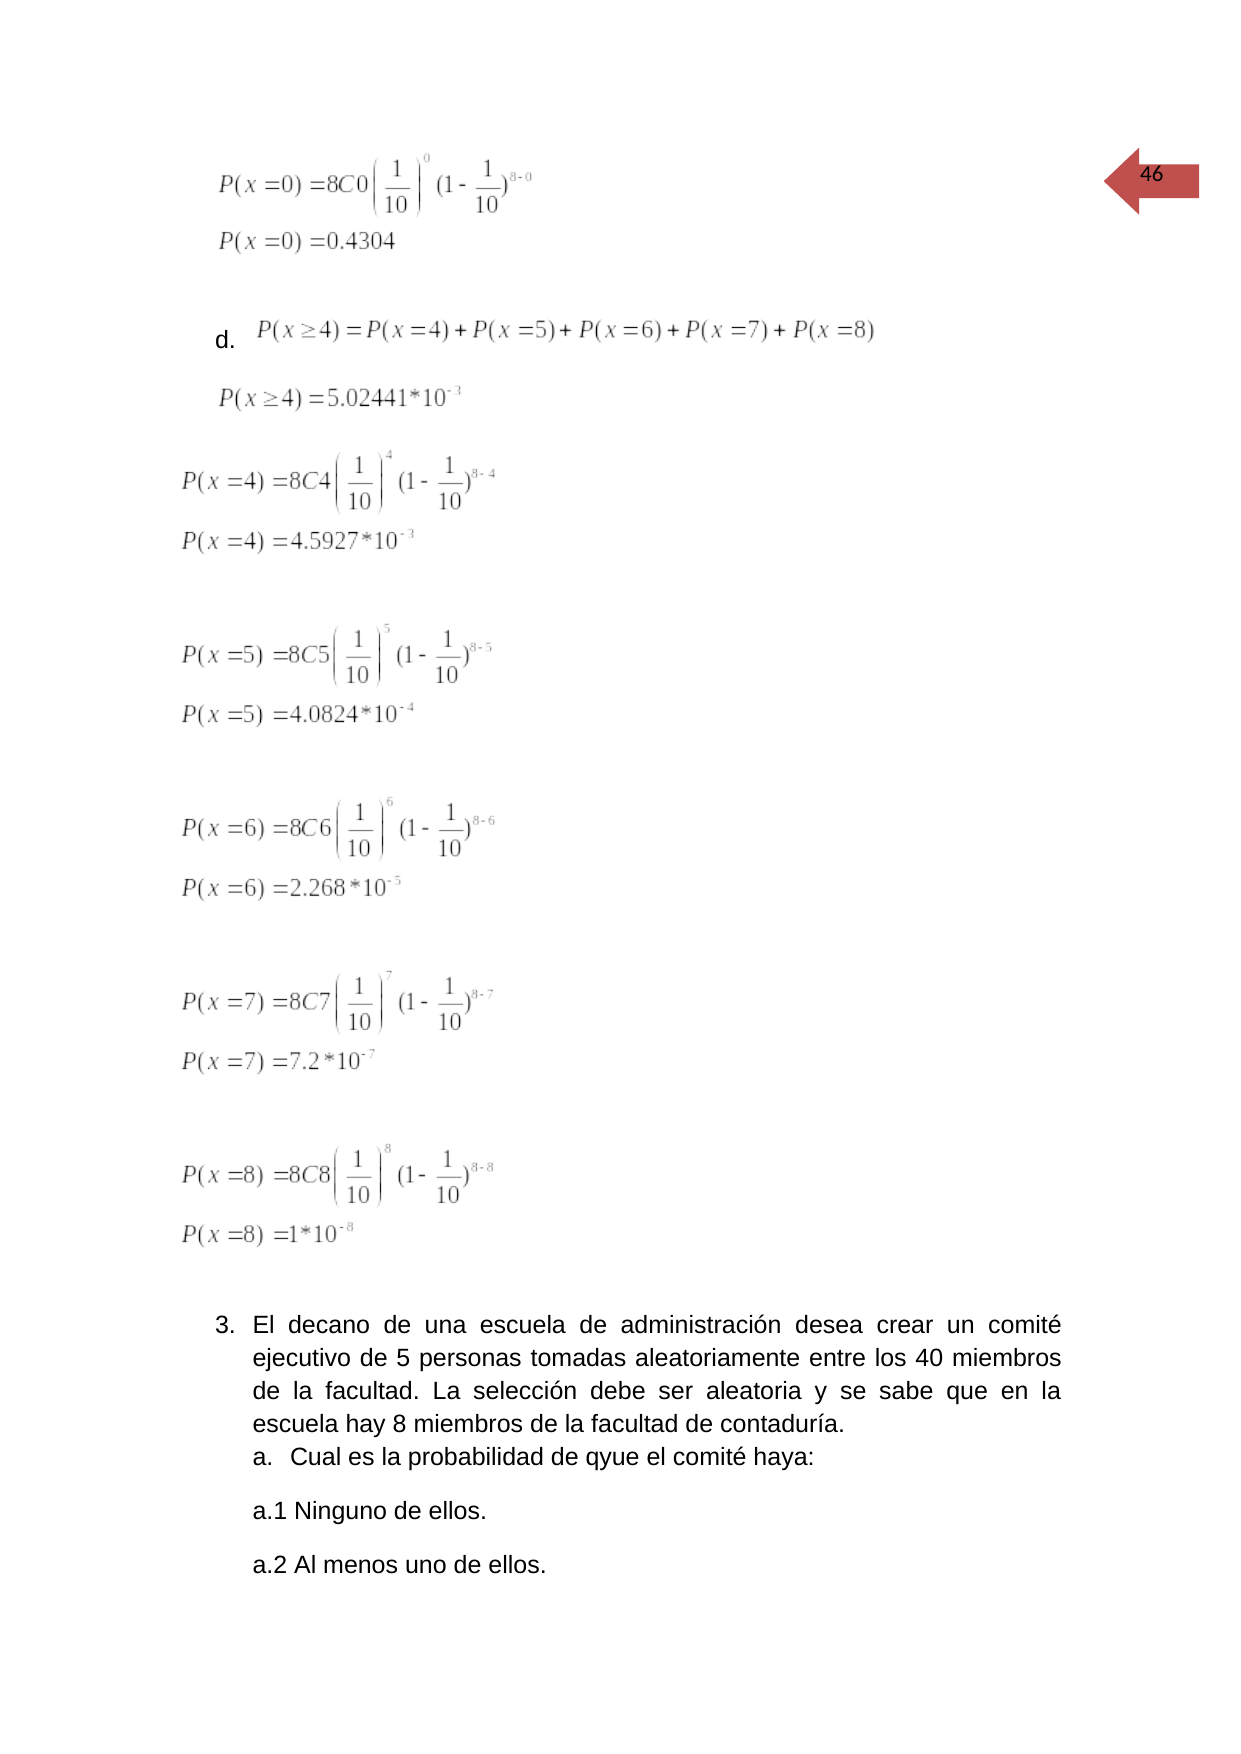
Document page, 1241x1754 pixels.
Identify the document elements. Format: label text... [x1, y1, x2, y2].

text a.2 Al menos uno de ellos. [252, 1550, 1063, 1578]
list El decano de una escuela de administración desea crear un comité ejecutivo de 5 personas tomadas aleatoriamente entre los 40 miembros de la facultad. La selección debe ser aleatoria y se sabe que en la escuela hay 8 miembros de la facultad de contaduría. [215, 1310, 1063, 1438]
list Cual es la probabilidad de qyue el comité haya: [252, 1442, 1063, 1471]
text a.1 Ninguno de ellos. [252, 1496, 1063, 1524]
